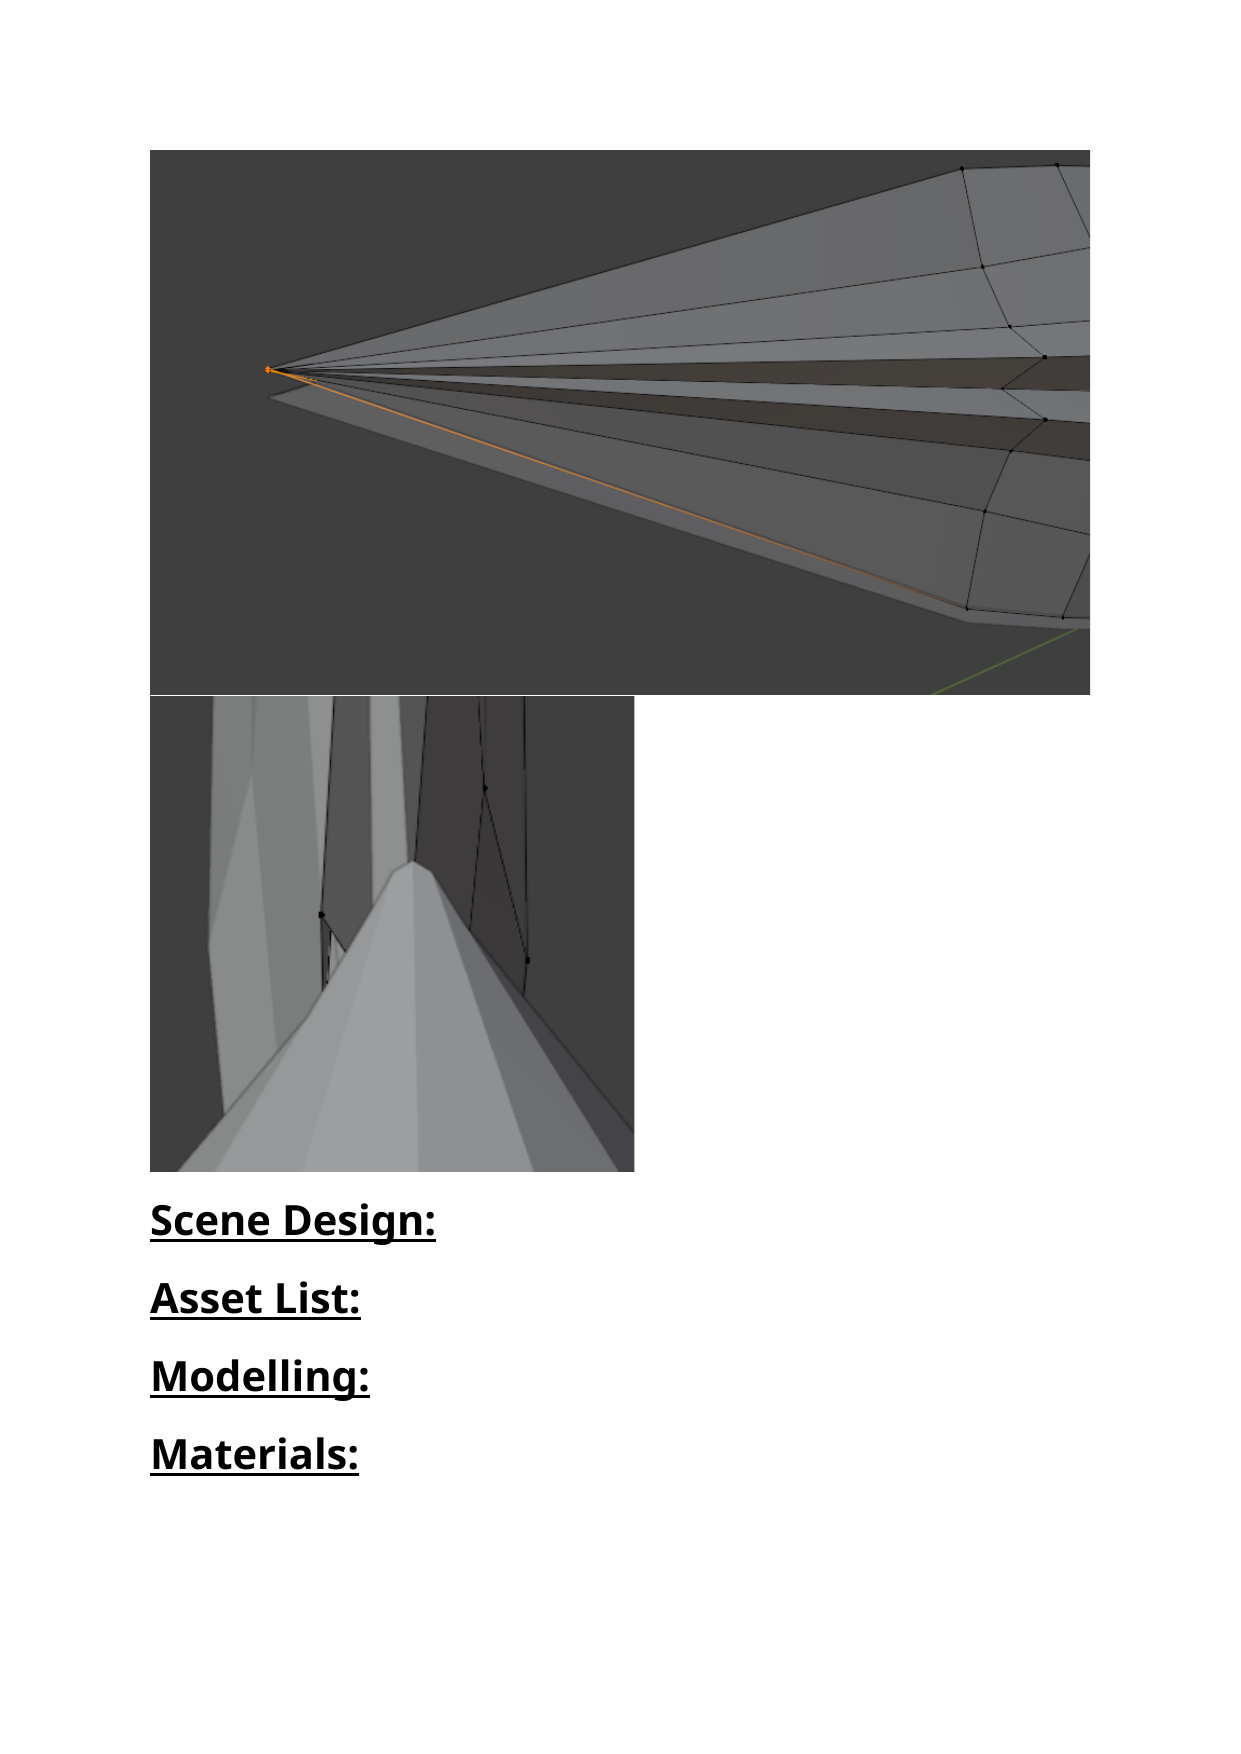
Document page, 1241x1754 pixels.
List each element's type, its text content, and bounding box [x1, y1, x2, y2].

picture [150, 696, 635, 1172]
text Modelling: [150, 1347, 1090, 1404]
text Asset List: [150, 1269, 1090, 1326]
text Materials: [150, 1425, 1090, 1482]
picture [150, 150, 1091, 695]
text Scene Design: [150, 1191, 1090, 1248]
